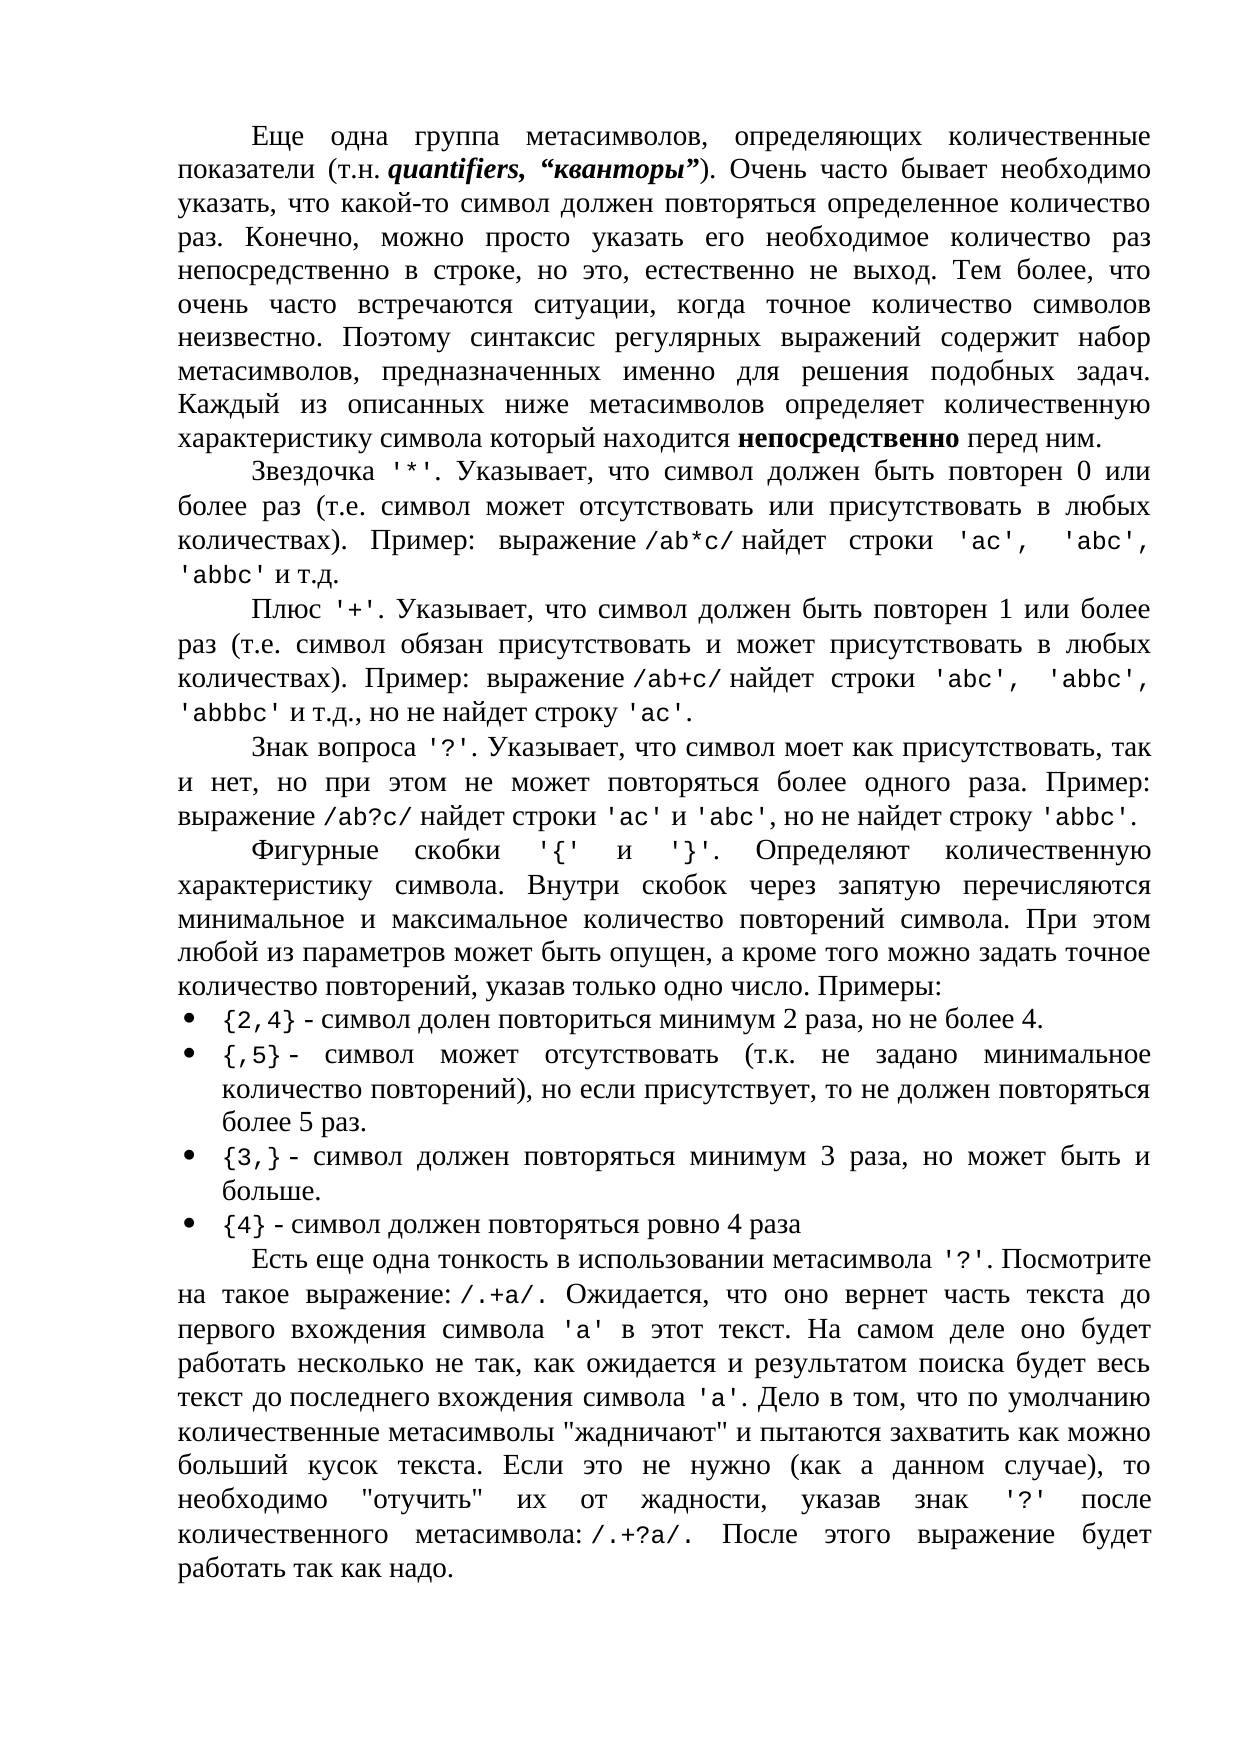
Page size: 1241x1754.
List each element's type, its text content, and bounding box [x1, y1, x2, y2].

list {2,4} - символ долен повториться минимум 2 раза, но не более 4. [184, 1001, 1152, 1036]
list {3,} - символ должен повторяться минимум 3 раза, но может быть и больше. [184, 1138, 1152, 1206]
text Звездочка '*'. Указывает, что символ должен быть повторен 0 или более раз (т.е. символ может отсутствовать или присутствовать в любых количествах). Пример: выражение /ab*c/ найдет строки 'ac', 'abc', 'abbc' и т.д. [177, 453, 1152, 591]
text Есть еще одна тонкость в использовании метасимвола '?'. Посмотрите на такое выражение: /.+a/. Ожидается, что оно вернет часть текста до первого вхождения символа 'a' в этот текст. На самом деле оно будет работать несколько не так, как ожидается и результатом поиска будет весь текст до последнего вхождения символа 'a'. Дело в том, что по умолчанию количественные метасимволы "жадничают" и пытаются захватить как можно больший кусок текста. Если это не нужно (как а данном случае), то необходимо "отучить" их от жадности, указав знак '?' после количественного метасимвола: /.+?a/. После этого выражение будет работать так как надо. [177, 1241, 1152, 1584]
text Еще одна группа метасимволов, определяющих количественные показатели (т.н. quantifiers, “кванторы”). Очень часто бывает необходимо указать, что какой-то символ должен повторяться определенное количество раз. Конечно, можно просто указать его необходимое количество раз непосредственно в строке, но это, естественно не выход. Тем более, что очень часто встречаются ситуации, когда точное количество символов неизвестно. Поэтому синтаксис регулярных выражений содержит набор метасимволов, предназначенных именно для решения подобных задач. Каждый из описанных ниже метасимволов определяет количественную характеристику символа который находится непосредственно перед ним. [177, 118, 1152, 453]
text Фигурные скобки '{' и '}'. Определяют количественную характеристику символа. Внутри скобок через запятую перечисляются минимальное и максимальное количество повторений символа. При этом любой из параметров может быть опущен, а кроме того можно задать точное количество повторений, указав только одно число. Примеры: [177, 832, 1152, 1001]
text Плюс '+'. Указывает, что символ должен быть повторен 1 или более раз (т.е. символ обязан присутствовать и может присутствовать в любых количествах). Пример: выражение /ab+c/ найдет строки 'abc', 'abbc', 'abbbc' и т.д., но не найдет строку 'ac'. [177, 591, 1152, 729]
text Знак вопроса '?'. Указывает, что символ моет как присутствовать, так и нет, но при этом не может повторяться более одного раза. Пример: выражение /ab?c/ найдет строки 'ac' и 'abc', но не найдет строку 'abbc'. [177, 729, 1152, 832]
list {4} - символ должен повторяться ровно 4 раза [184, 1206, 1152, 1241]
list {,5} - символ может отсутствовать (т.к. не задано минимальное количество повторений), но если присутствует, то не должен повторяться более 5 раз. [184, 1036, 1152, 1138]
